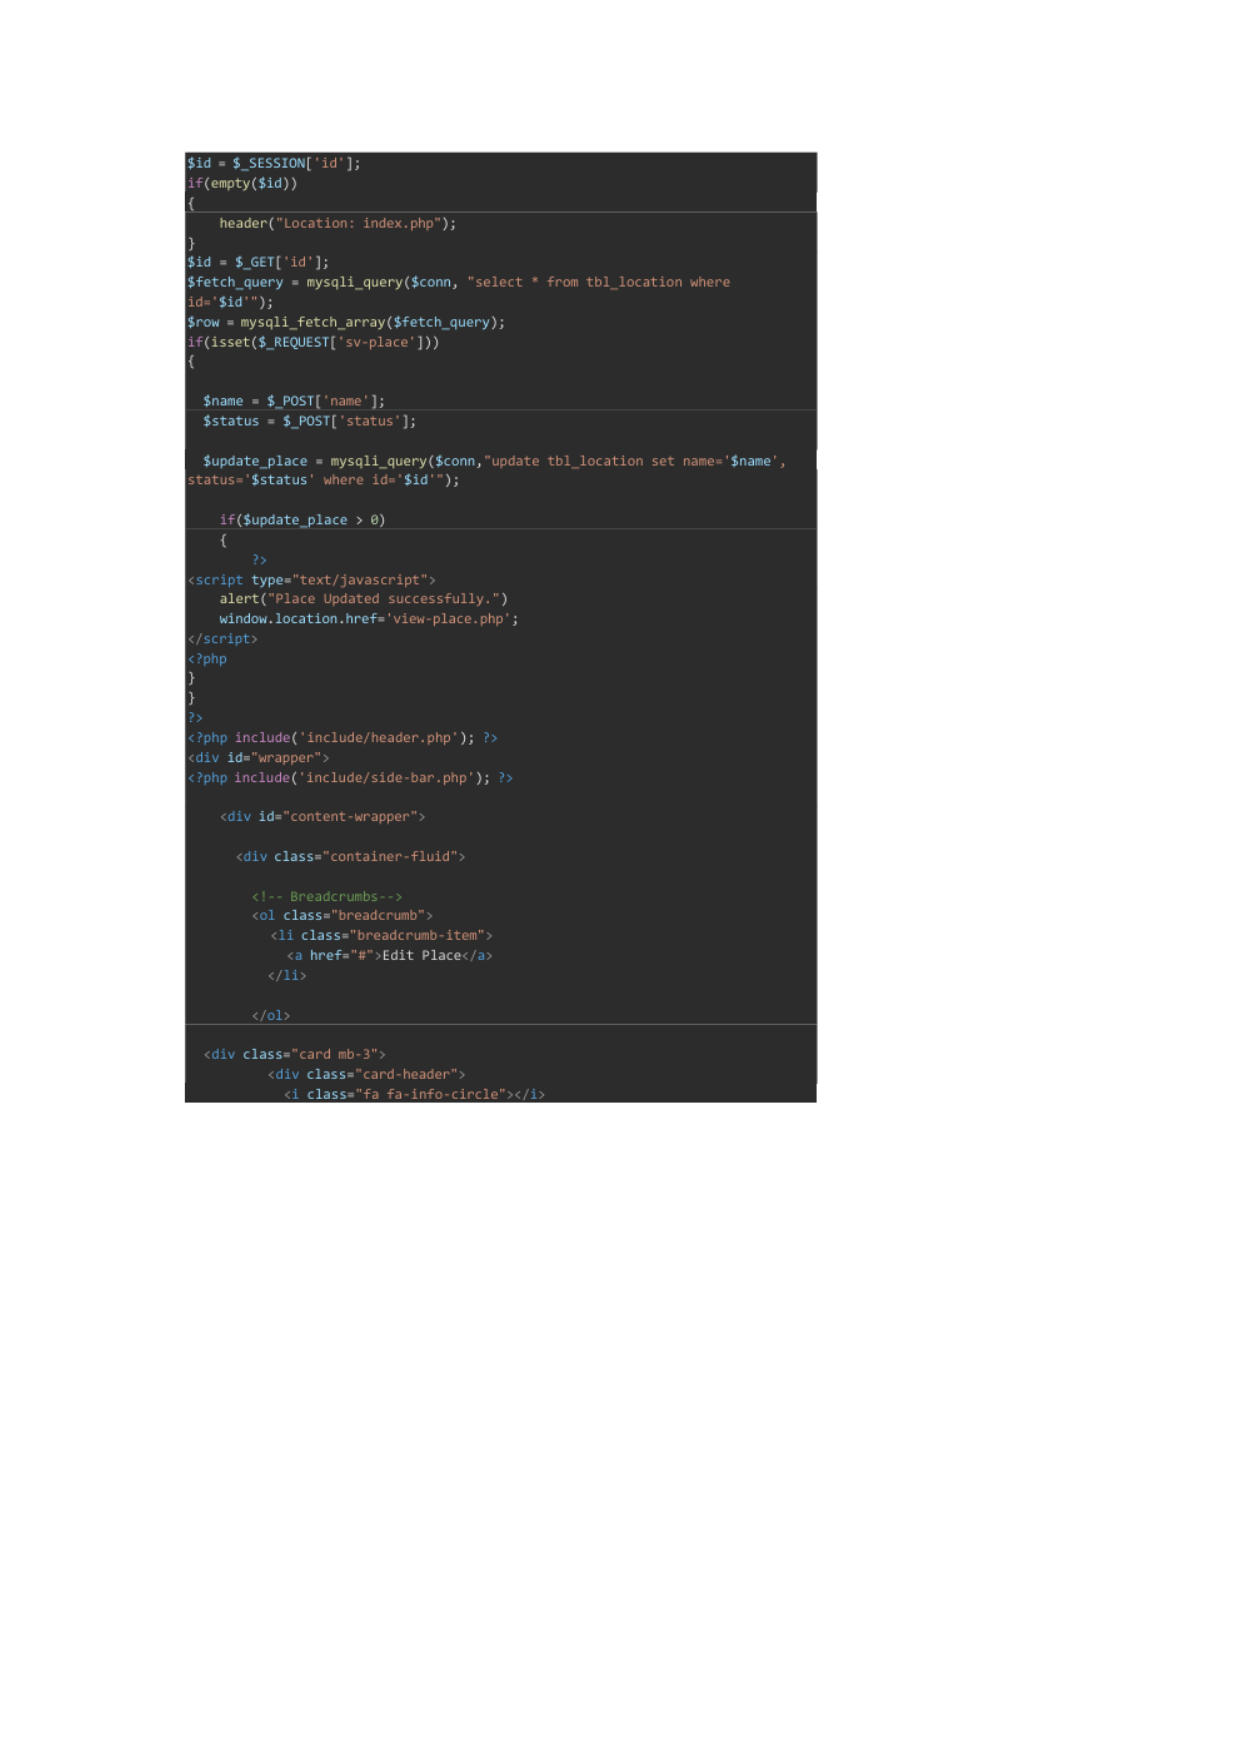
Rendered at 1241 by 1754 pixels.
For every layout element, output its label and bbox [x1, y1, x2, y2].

picture [150, 150, 833, 1114]
